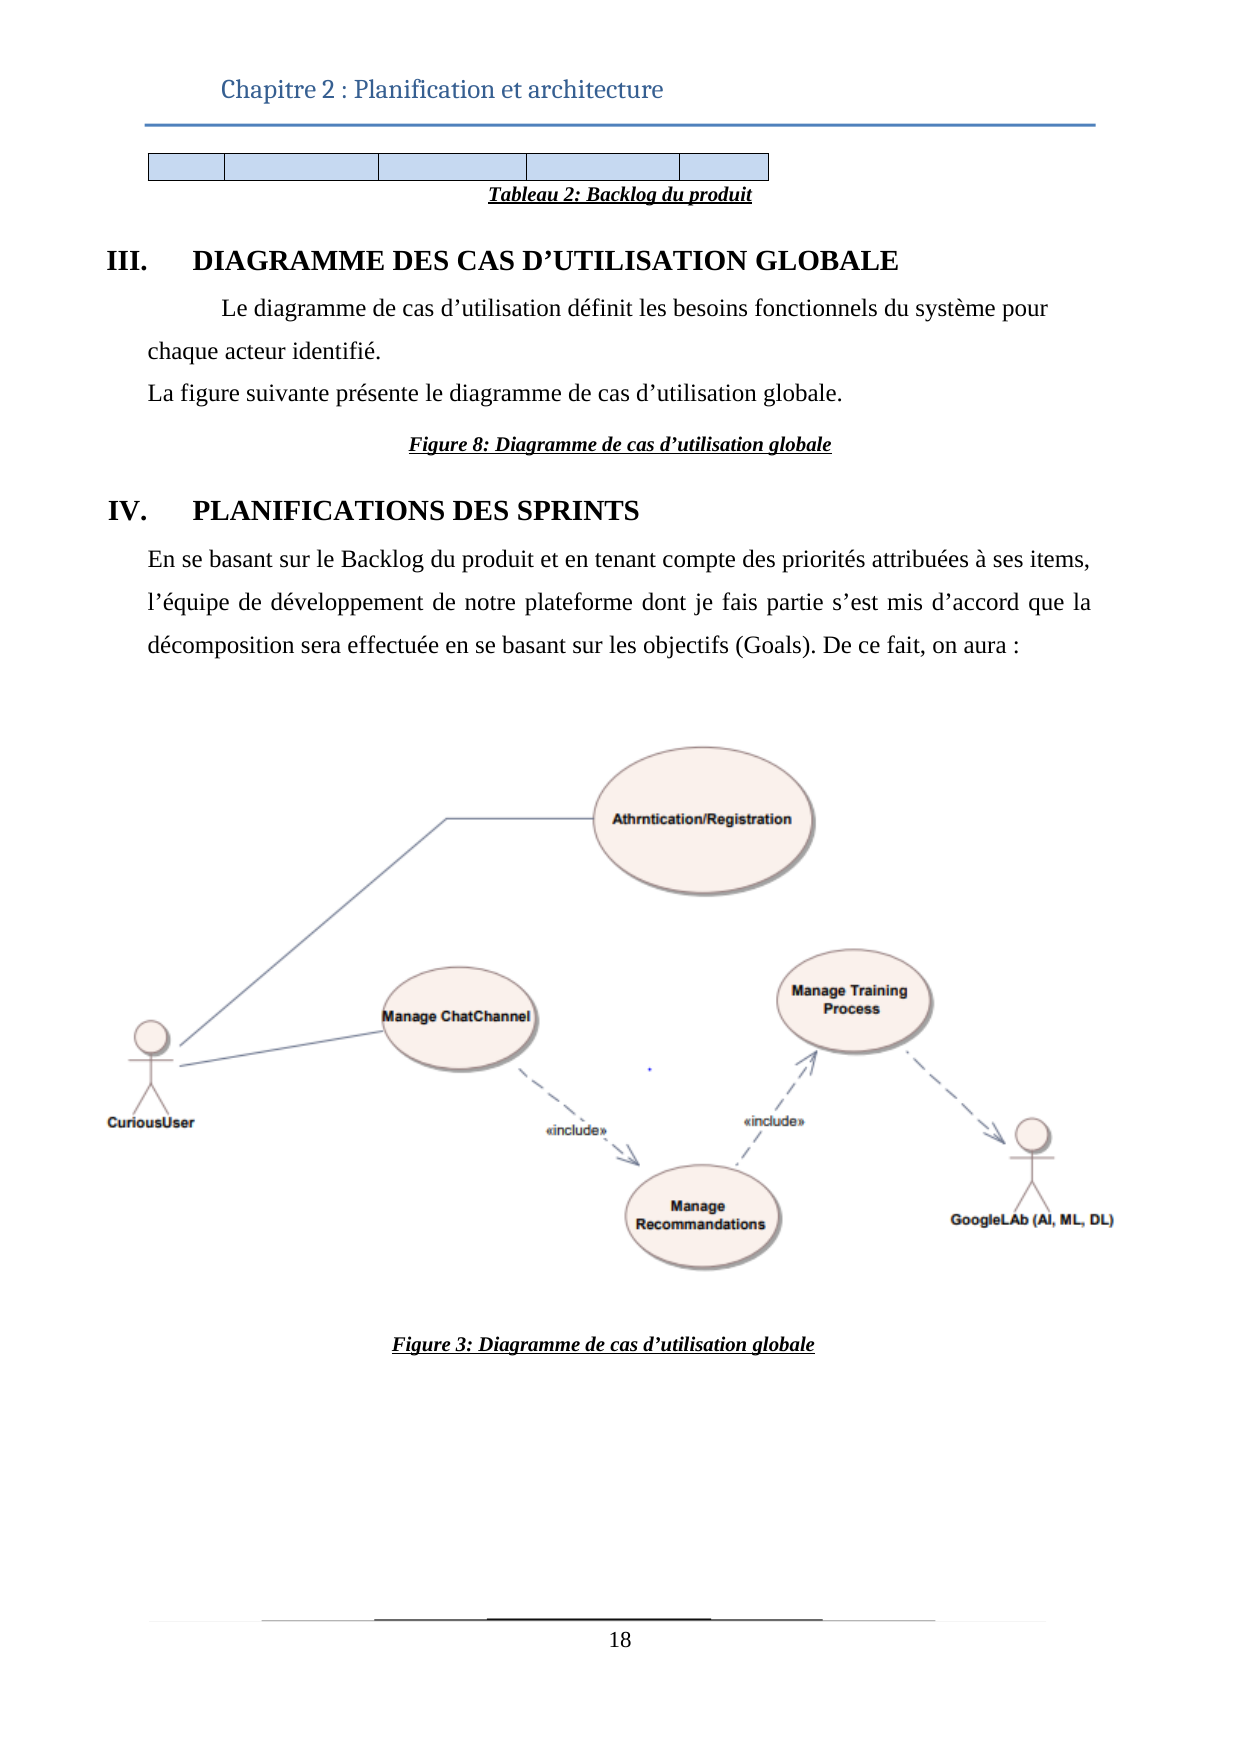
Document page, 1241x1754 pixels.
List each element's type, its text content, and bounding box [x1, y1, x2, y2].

table_header [680, 154, 768, 180]
text Figure 3: Diagramme de cas d’utilisation globale [73, 1332, 1134, 1356]
table_header [527, 154, 679, 180]
subtitle DIAGRAMME DES CAS D’UTILISATION GLOBALE [106, 243, 1134, 276]
table_header [225, 154, 378, 180]
text Le diagramme de cas d’utilisation définit les besoins fonctionnels du système pour chaque acteur identifié. [147, 293, 1092, 365]
text En se basant sur le Backlog du produit et en tenant compte des priorités attribuées à ses items, l’équipe de développement de notre plateforme dont je fais partie s’est mis d’accord que la décomposition sera effectuée en se basant sur les objectifs (Goals). De ce fait, on aura : [147, 544, 1092, 659]
picture [72, 712, 1135, 1319]
text La figure suivante présente le diagramme de cas d’utilisation globale. [147, 379, 1134, 408]
subtitle PLANIFICATIONS DES SPRINTS [108, 493, 1134, 527]
text Figure 8: Diagramme de cas d’utilisation globale [141, 432, 1099, 456]
table_header [379, 154, 526, 180]
table_header [149, 154, 224, 180]
picture [149, 1616, 1047, 1624]
text Tableau 2: Backlog du produit [141, 181, 1099, 206]
